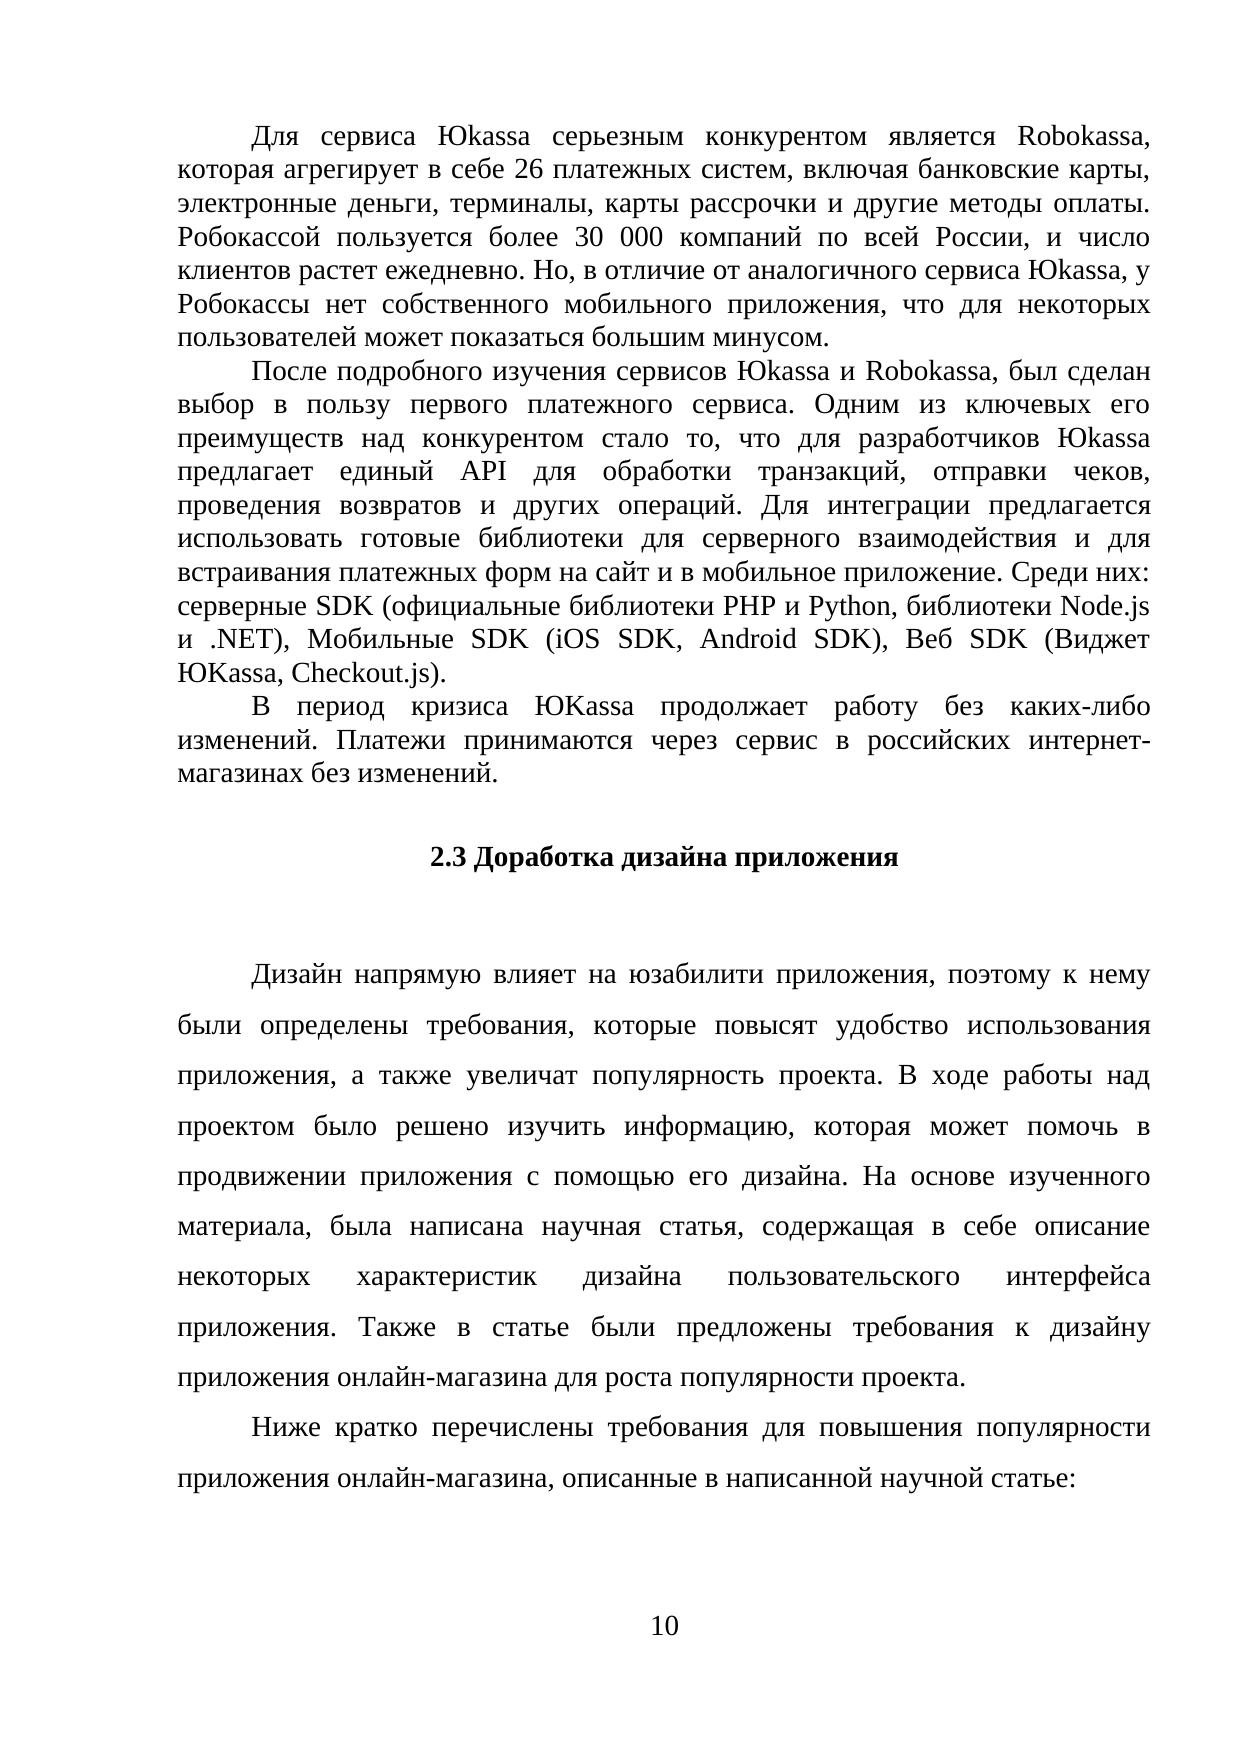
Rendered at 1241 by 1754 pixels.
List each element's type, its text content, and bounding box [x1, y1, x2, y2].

text Дизайн напрямую влияет на юзабилити приложения, поэтому к нему были определены требования, которые повысят удобство использования приложения, а также увеличат популярность проекта. В ходе работы над проектом было решено изучить информацию, которая может помочь в продвижении приложения с помощью его дизайна. На основе изученного материала, была написана научная статья, содержащая в себе описание некоторых характеристик дизайна пользовательского интерфейса приложения. Также в статье были предложены требования к дизайну приложения онлайн-магазина для роста популярности проекта. [177, 957, 1152, 1393]
text Для сервиса Юkassa серьезным конкурентом является Robokassa, которая агрегирует в себе 26 платежных систем, включая банковские карты, электронные деньги, терминалы, карты рассрочки и другие методы оплаты. Робокассой пользуется более 30 000 компаний по всей России, и число клиентов растет ежедневно. Но, в отличие от аналогичного сервиса Юkassa, у Робокассы нет собственного мобильного приложения, что для некоторых пользователей может показаться большим минусом. [177, 118, 1152, 353]
text После подробного изучения сервисов Юkassa и Robokassa, был сделан выбор в пользу первого платежного сервиса. Одним из ключевых его преимуществ над конкурентом стало то, что для разработчиков Юkassa предлагает единый API для обработки транзакций, отправки чеков, проведения возвратов и других операций. Для интеграции предлагается использовать готовые библиотеки для серверного взаимодействия и для встраивания платежных форм на сайт и в мобильное приложение. Среди них: серверные SDK (официальные библиотеки PHP и Python, библиотеки Node.js и .NET), Мобильные SDK (iOS SDK, Android SDK), Веб SDK (Виджет ЮKassa, Checkout.js). [177, 353, 1152, 688]
text Ниже кратко перечислены требования для повышения популярности приложения онлайн-магазина, описанные в написанной научной статье: [177, 1409, 1152, 1493]
text В период кризиса ЮKassa продолжает работу без каких-либо изменений. Платежи принимаются через сервис в российских интернет-магазинах без изменений. [177, 688, 1152, 789]
subtitle 2.3 Доработка дизайна приложения [177, 839, 1152, 873]
